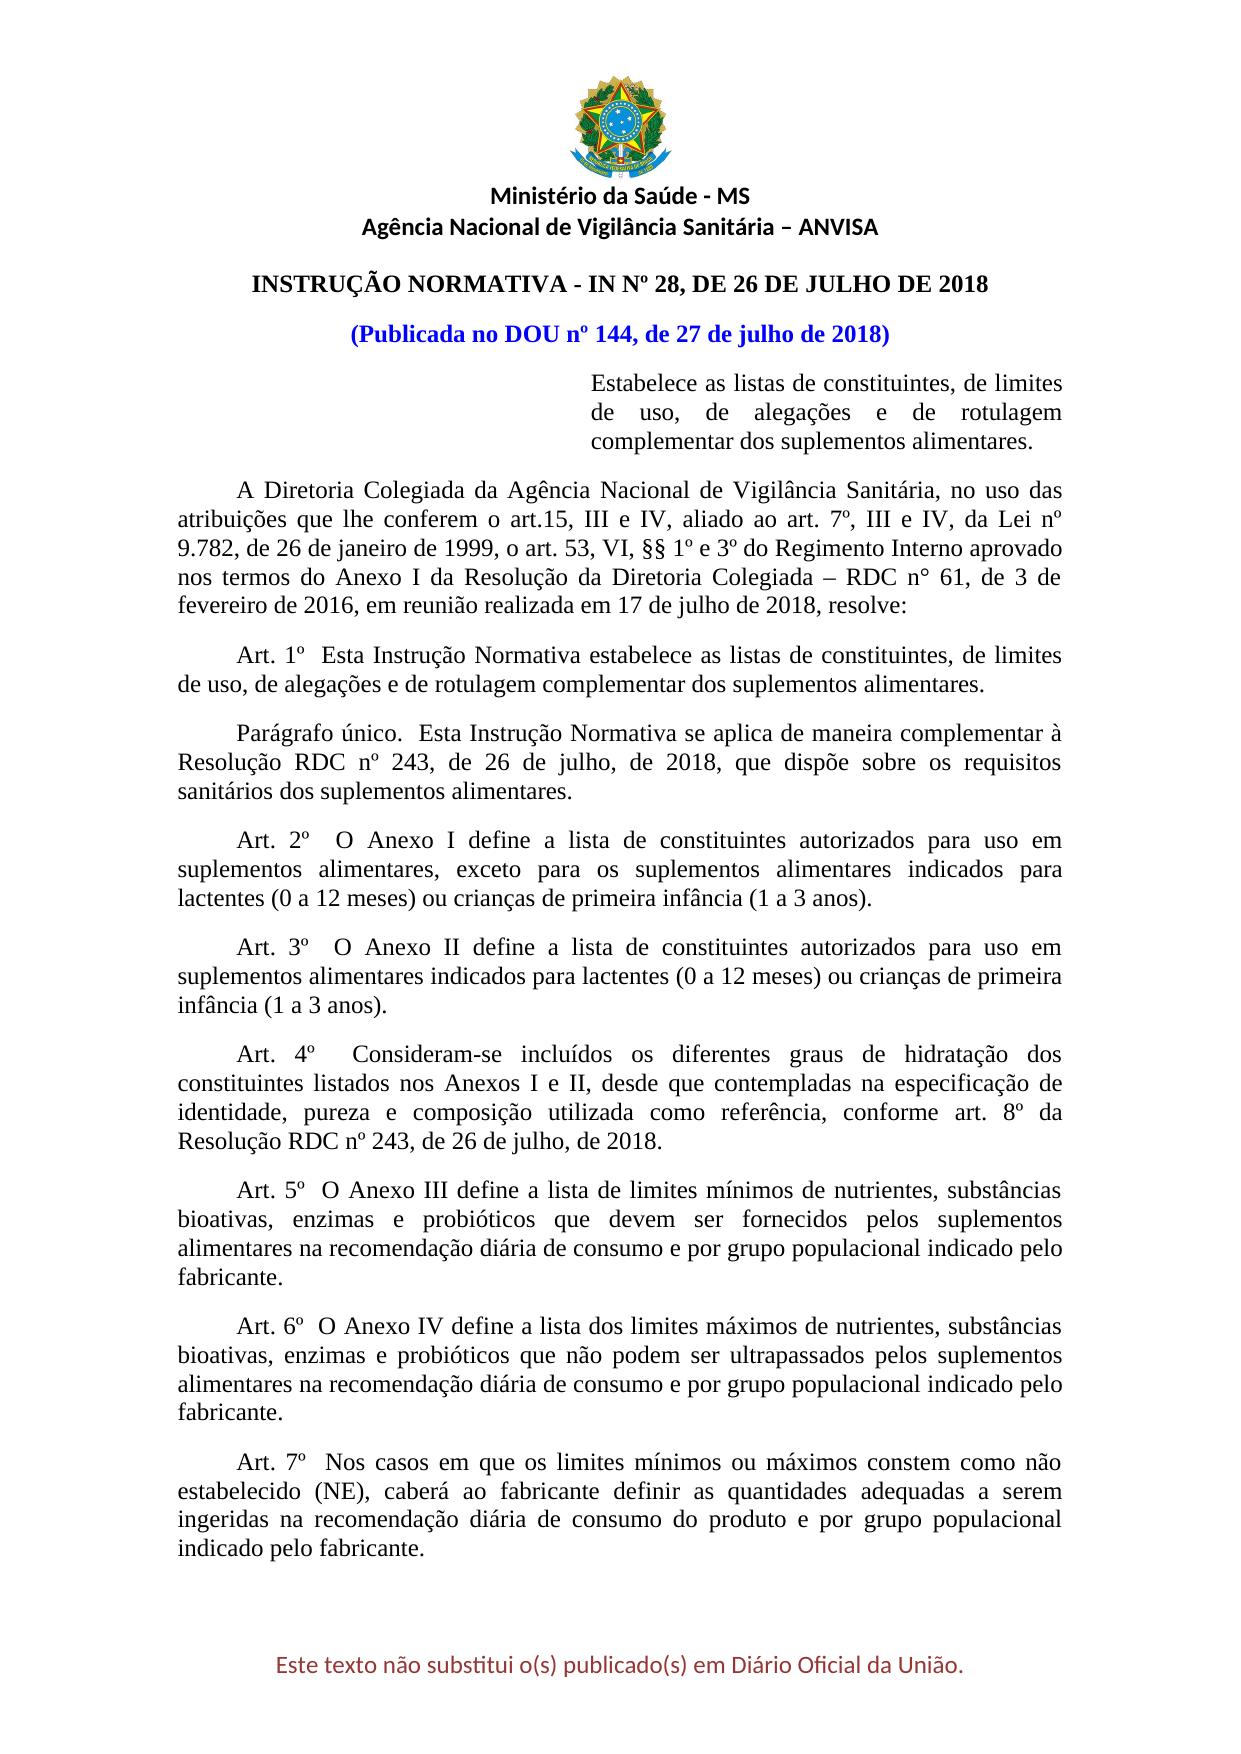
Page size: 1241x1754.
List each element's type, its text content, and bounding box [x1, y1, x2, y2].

text Art. 1º Esta Instrução Normativa estabelece as listas de constituintes, de limites de uso, de alegações e de rotulagem complementar dos suplementos alimentares. [177, 640, 1063, 697]
text Art. 2º O Anexo I define a lista de constituintes autorizados para uso em suplementos alimentares, exceto para os suplementos alimentares indicados para lactentes (0 a 12 meses) ou crianças de primeira infância (1 a 3 anos). [177, 825, 1063, 912]
text Art. 4º Consideram-se incluídos os diferentes graus de hidratação dos constituintes listados nos Anexos I e II, desde que contempladas na especificação de identidade, pureza e composição utilizada como referência, conforme art. 8º da Resolução RDC nº 243, de 26 de julho, de 2018. [177, 1039, 1063, 1154]
text A Diretoria Colegiada da Agência Nacional de Vigilância Sanitária, no uso das atribuições que lhe conferem o art.15, III e IV, aliado ao art. 7º, III e IV, da Lei nº 9.782, de 26 de janeiro de 1999, o art. 53, VI, §§ 1º e 3º do Regimento Interno aprovado nos termos do Anexo I da Resolução da Diretoria Colegiada – RDC n° 61, de 3 de fevereiro de 2016, em reunião realizada em 17 de julho de 2018, resolve: [177, 475, 1063, 619]
text (Publicada no DOU nº 144, de 27 de julho de 2018) [177, 319, 1063, 347]
text Art. 7º Nos casos em que os limites mínimos ou máximos constem como não estabelecido (NE), caberá ao fabricante definir as quantidades adequadas a serem ingeridas na recomendação diária de consumo do produto e por grupo populacional indicado pelo fabricante. [177, 1447, 1063, 1562]
text Parágrafo único. Esta Instrução Normativa se aplica de maneira complementar à Resolução RDC nº 243, de 26 de julho, de 2018, que dispõe sobre os requisitos sanitários dos suplementos alimentares. [177, 718, 1063, 804]
text INSTRUÇÃO NORMATIVA - IN Nº 28, DE 26 DE JULHO DE 2018 [177, 269, 1063, 298]
picture [566, 73, 674, 181]
text Art. 3º O Anexo II define a lista de constituintes autorizados para uso em suplementos alimentares indicados para lactentes (0 a 12 meses) ou crianças de primeira infância (1 a 3 anos). [177, 932, 1063, 1019]
text Estabelece as listas de constituintes, de limites de uso, de alegações e de rotulagem complementar dos suplementos alimentares. [591, 368, 1063, 454]
text Art. 6º O Anexo IV define a lista dos limites máximos de nutrientes, substâncias bioativas, enzimas e probióticos que não podem ser ultrapassados pelos suplementos alimentares na recomendação diária de consumo e por grupo populacional indicado pelo fabricante. [177, 1311, 1063, 1426]
text Art. 5º O Anexo III define a lista de limites mínimos de nutrientes, substâncias bioativas, enzimas e probióticos que devem ser fornecidos pelos suplementos alimentares na recomendação diária de consumo e por grupo populacional indicado pelo fabricante. [177, 1175, 1063, 1290]
